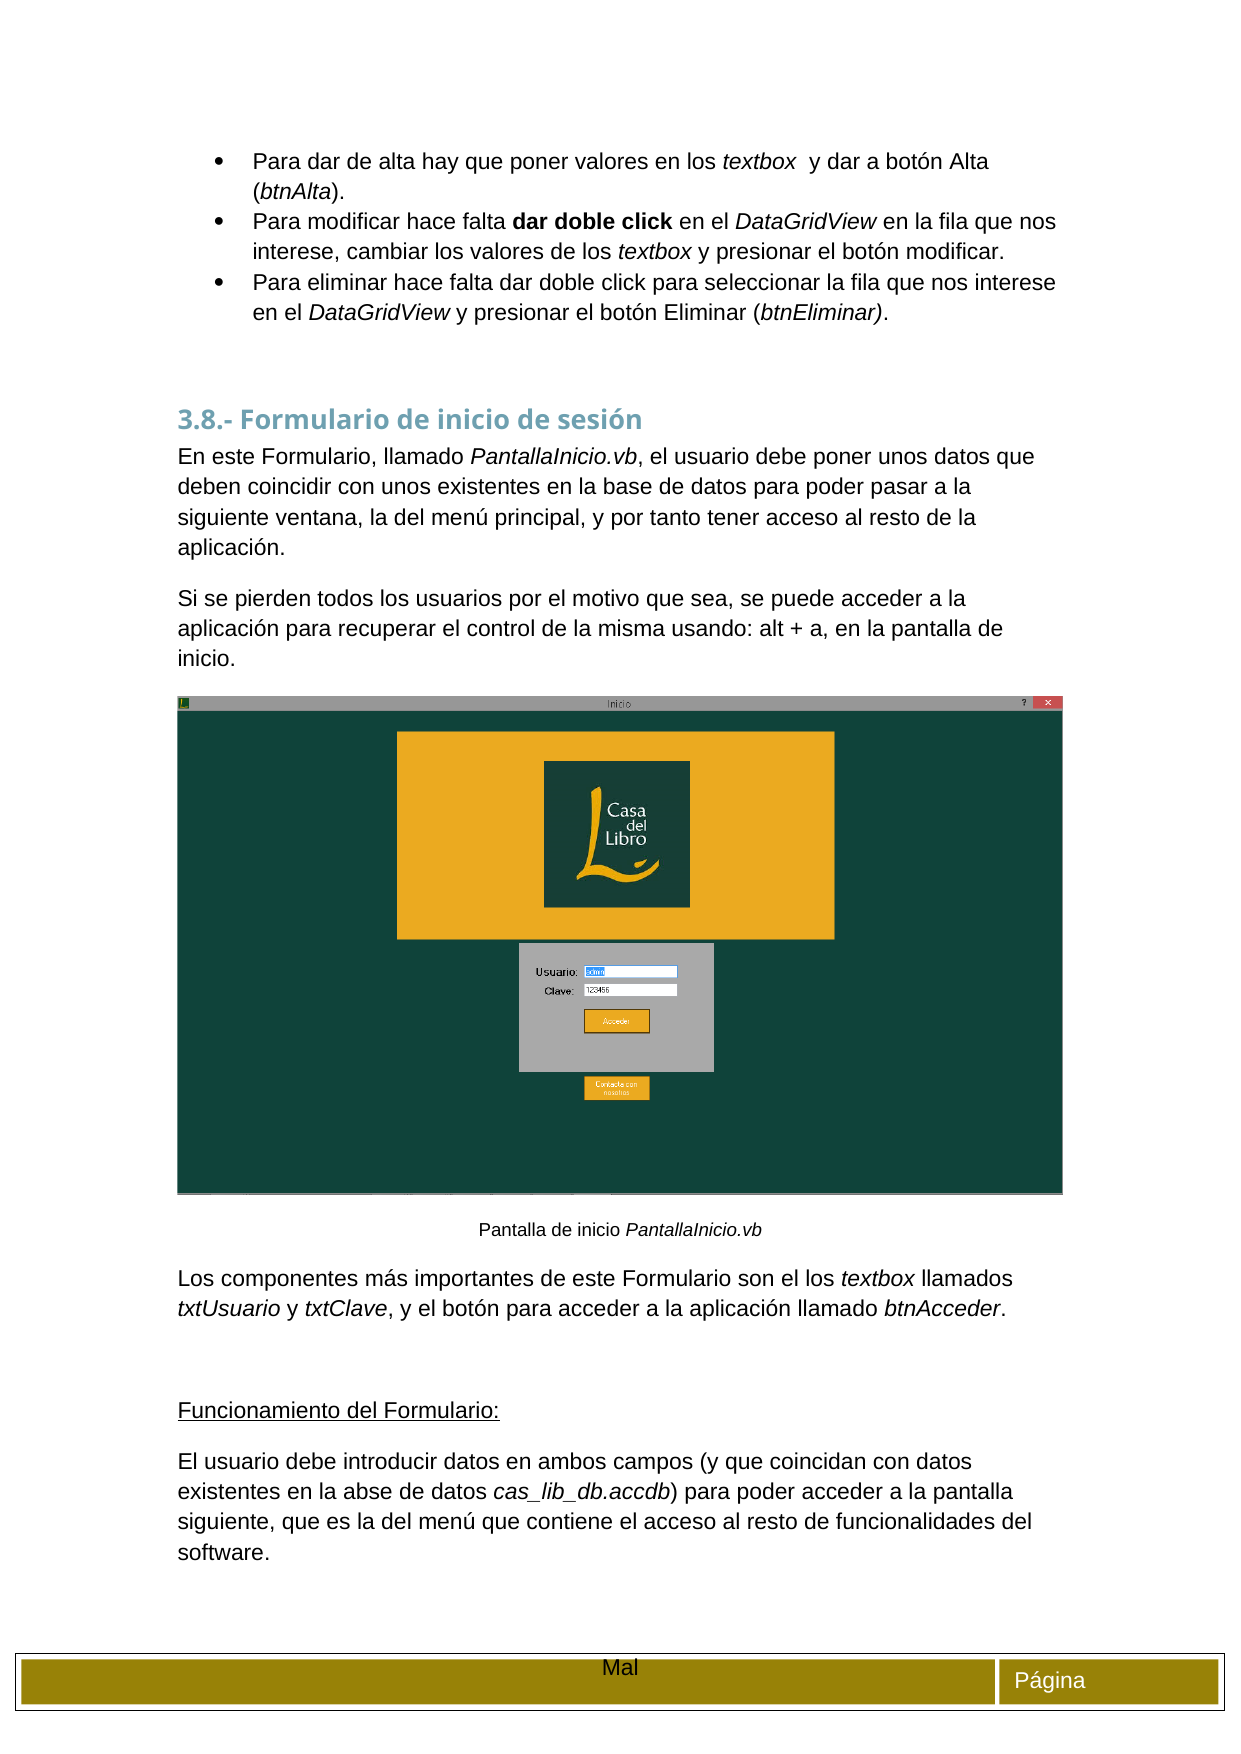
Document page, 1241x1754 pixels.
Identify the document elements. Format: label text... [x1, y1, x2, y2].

list Para modificar hace falta dar doble click en el DataGridView en la fila que nos interese, cambiar los valores de los textbox y presionar el botón modificar. [215, 208, 1063, 264]
subtitle 3.8.- Formulario de inicio de sesión [177, 401, 1063, 438]
text Los componentes más importantes de este Formulario son el los textbox llamados txtUsuario y txtClave, y el botón para acceder a la aplicación llamado btnAcceder. [177, 1264, 1063, 1321]
text Pantalla de inicio PantallaInicio.vb [177, 1219, 1063, 1241]
text El usuario debe introducir datos en ambos campos (y que coincidan con datos existentes en la abse de datos cas_lib_db.accdb) para poder acceder a la pantalla siguiente, que es la del menú que contiene el acceso al resto de funcionalidades del software. [177, 1448, 1063, 1565]
picture [177, 696, 1063, 1195]
list Para eliminar hace falta dar doble click para seleccionar la fila que nos interese en el DataGridView y presionar el botón Eliminar (btnEliminar). [215, 268, 1063, 325]
list Para dar de alta hay que poner valores en los textbox y dar a botón Alta (btnAlta). [215, 148, 1063, 204]
text En este Formulario, llamado PantallaInicio.vb, el usuario debe poner unos datos que deben coincidir con unos existentes en la base de datos para poder pasar a la siguiente ventana, la del menú principal, y por tanto tener acceso al resto de la aplicación. [177, 443, 1063, 560]
text Si se pierden todos los usuarios por el motivo que sea, se puede acceder a la aplicación para recuperar el control de la misma usando: alt + a, en la pantalla de inicio. [177, 585, 1063, 672]
text Funcionamiento del Formulario: [177, 1397, 1063, 1423]
